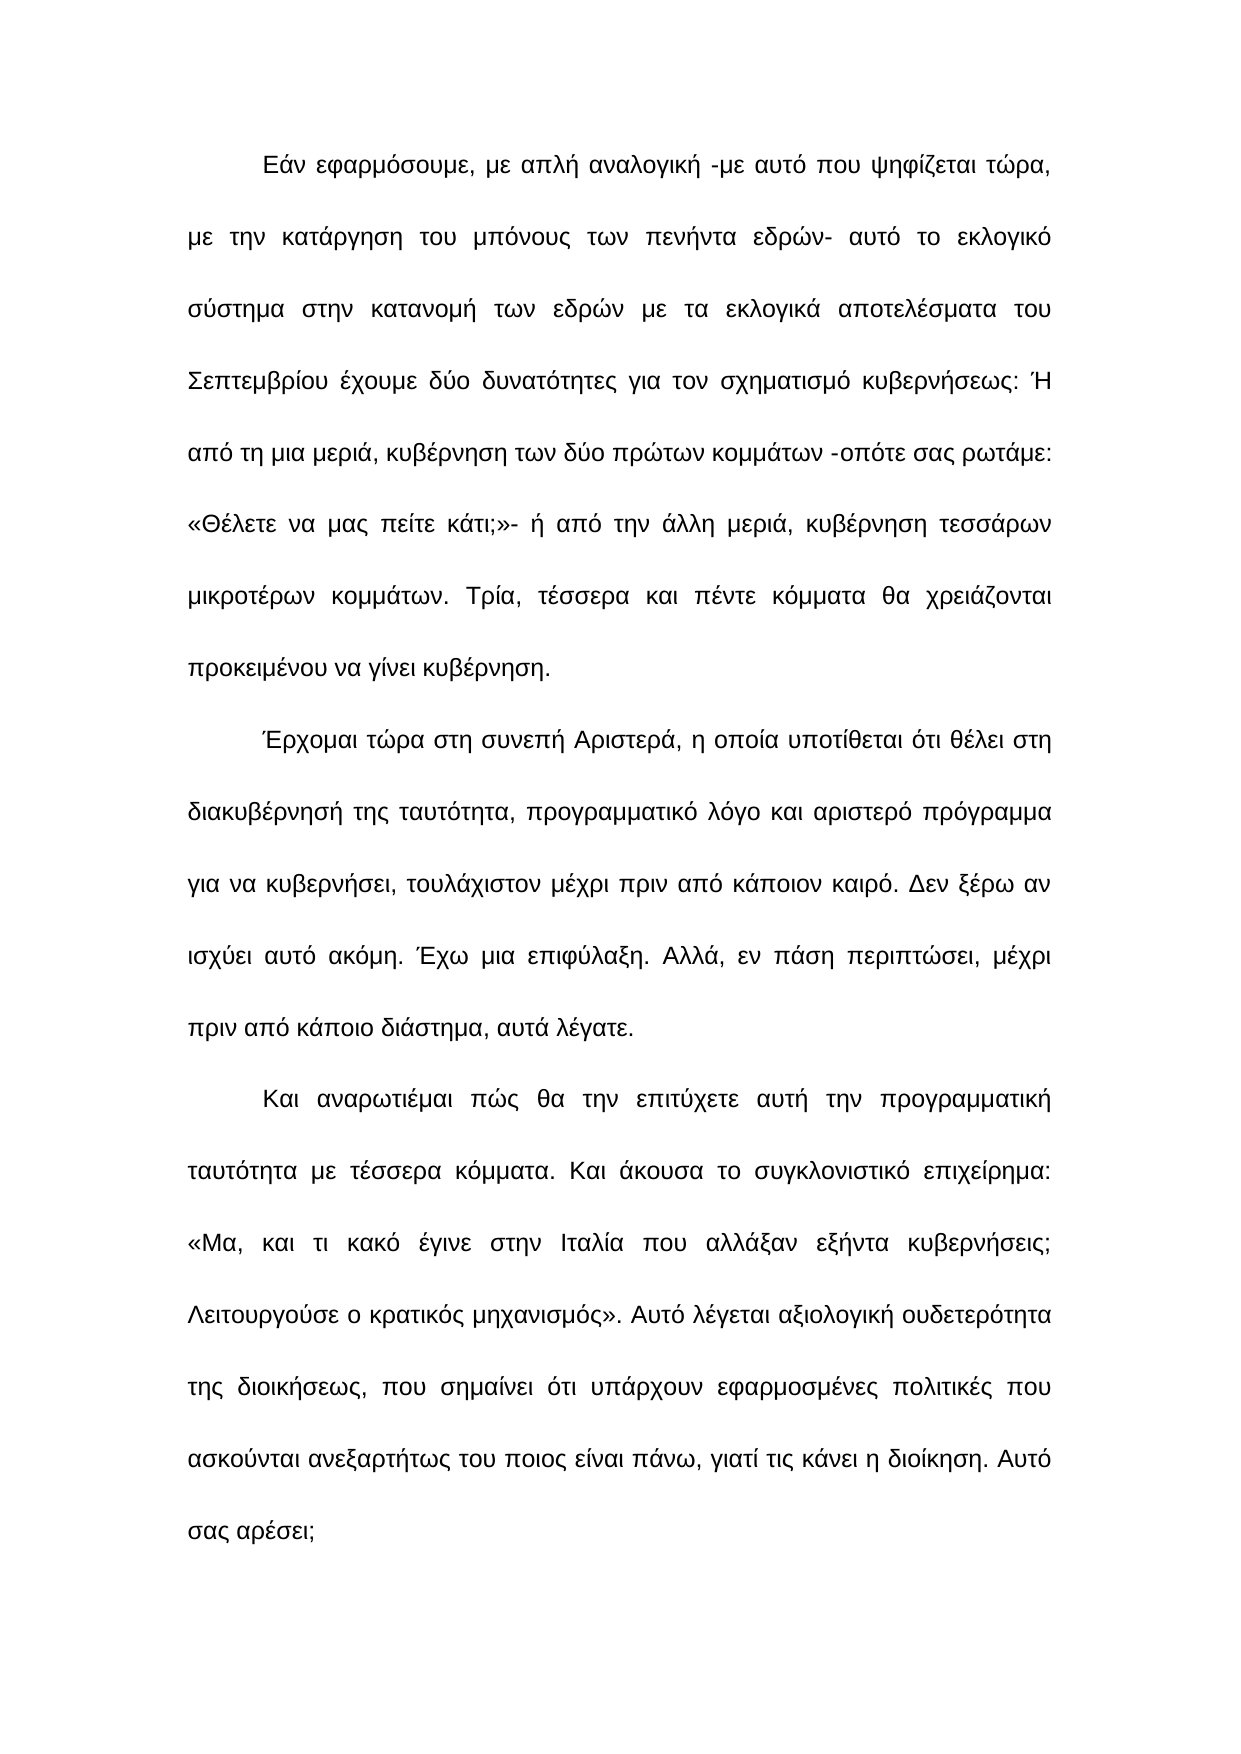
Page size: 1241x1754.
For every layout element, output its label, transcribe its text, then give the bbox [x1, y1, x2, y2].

text Και αναρωτιέμαι πώς θα την επιτύχετε αυτή την προγραμματική ταυτότητα με τέσσερα κόμματα. Και άκουσα το συγκλονιστικό επιχείρημα: «Μα, και τι κακό έγινε στην Ιταλία που αλλάξαν εξήντα κυβερνήσεις; Λειτουργούσε ο κρατικός μηχανισμός». Αυτό λέγεται αξιολογική ουδετερότητα της διοικήσεως, που σημαίνει ότι υπάρχουν εφαρμοσμένες πολιτικές που ασκούνται ανεξαρτήτως του ποιος είναι πάνω, γιατί τις κάνει η διοίκηση. Αυτό σας αρέσει; [187, 1084, 1053, 1544]
text Εάν εφαρμόσουμε, με απλή αναλογική -με αυτό που ψηφίζεται τώρα, με την κατάργηση του μπόνους των πενήντα εδρών- αυτό το εκλογικό σύστημα στην κατανομή των εδρών με τα εκλογικά αποτελέσματα του Σεπτεμβρίου έχουμε δύο δυνατότητες για τον σχηματισμό κυβερνήσεως: Ή από τη μια μεριά, κυβέρνηση των δύο πρώτων κομμάτων -oπότε σας ρωτάμε: «Θέλετε να μας πείτε κάτι;»- ή από την άλλη μεριά, κυβέρνηση τεσσάρων μικροτέρων κομμάτων. Τρία, τέσσερα και πέντε κόμματα θα χρειάζονται προκειμένου να γίνει κυβέρνηση. [187, 150, 1053, 682]
text Έρχομαι τώρα στη συνεπή Αριστερά, η οποία υποτίθεται ότι θέλει στη διακυβέρνησή της ταυτότητα, προγραμματικό λόγο και αριστερό πρόγραμμα για να κυβερνήσει, τουλάχιστον μέχρι πριν από κάποιον καιρό. Δεν ξέρω αν ισχύει αυτό ακόμη. Έχω μια επιφύλαξη. Αλλά, εν πάση περιπτώσει, μέχρι πριν από κάποιο διάστημα, αυτά λέγατε. [187, 725, 1053, 1041]
